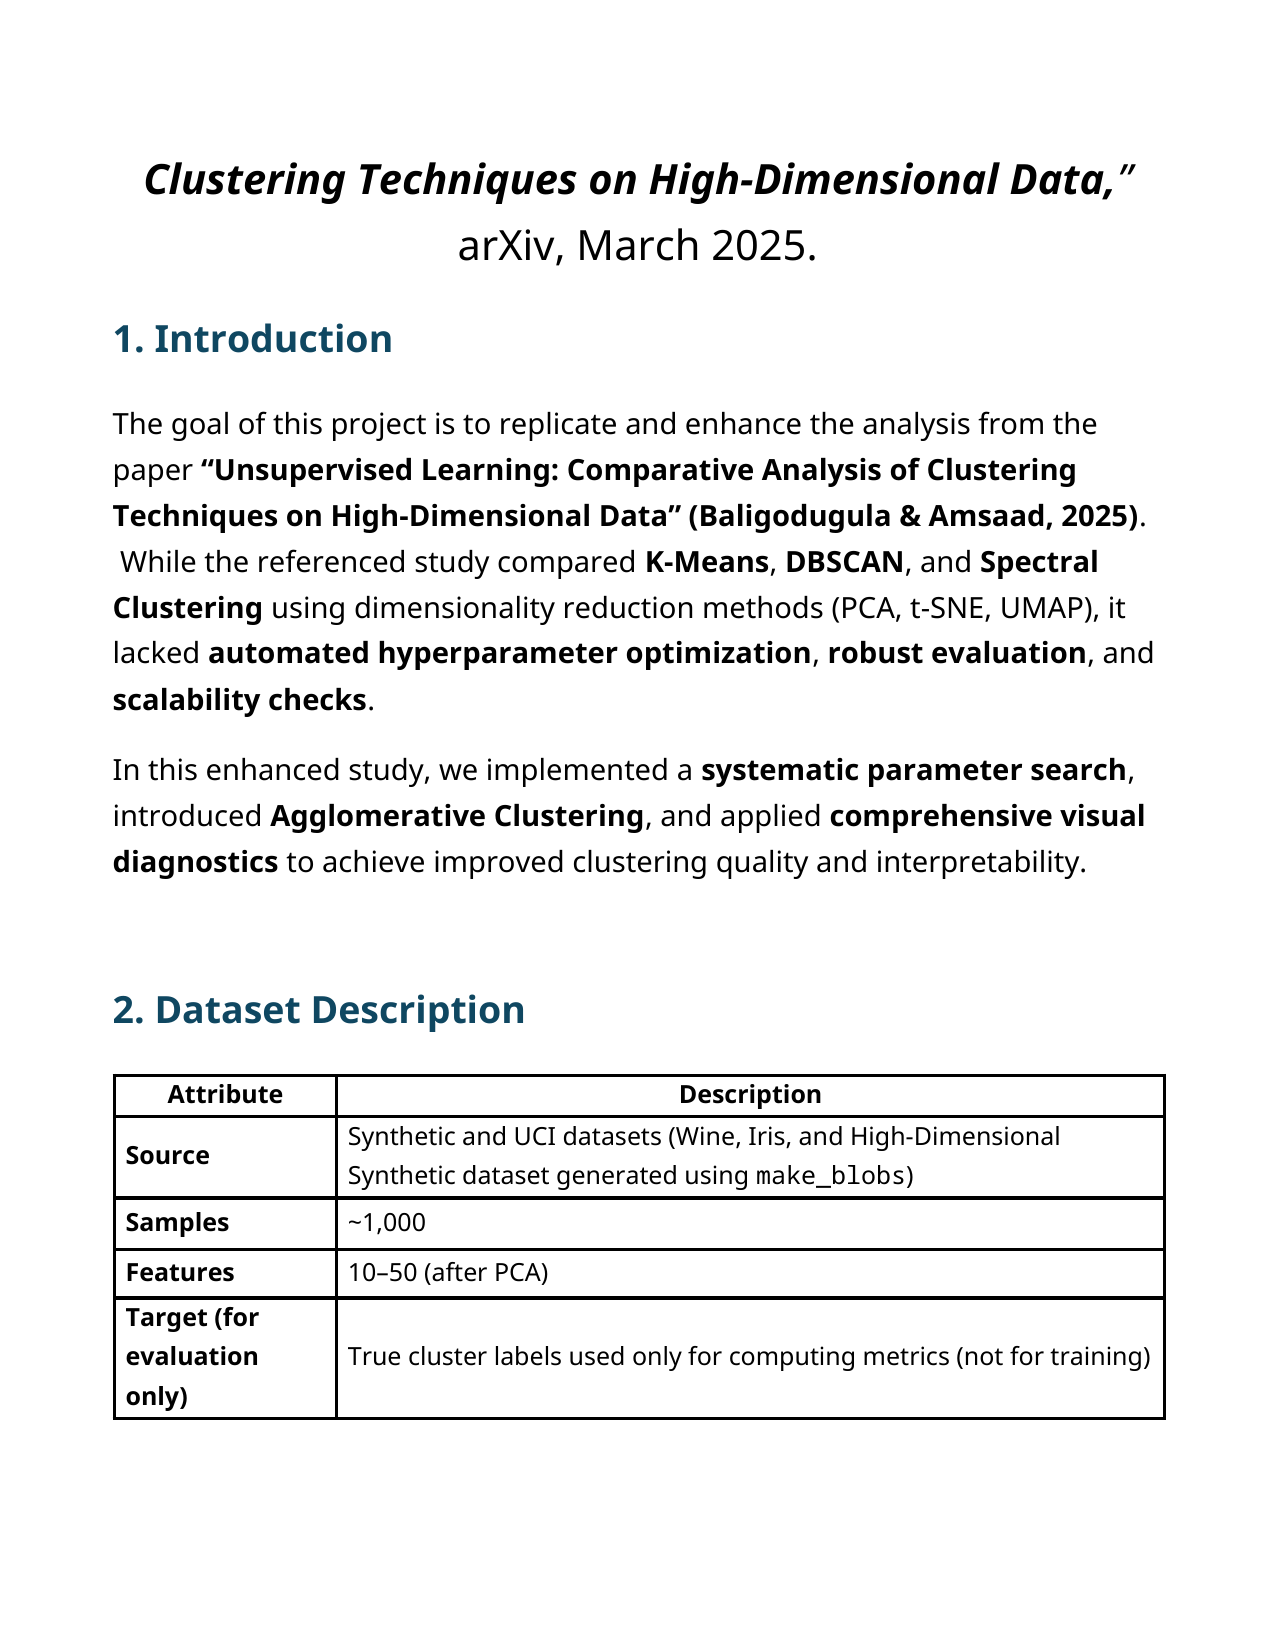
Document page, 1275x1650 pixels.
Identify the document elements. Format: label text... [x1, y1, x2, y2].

text The goal of this project is to replicate and enhance the analysis from the paper “Unsupervised Learning: Comparative Analysis of Clustering Techniques on High-Dimensional Data” (Baligodugula & Amsaad, 2025). While the referenced study compared K-Means, DBSCAN, and Spectral Clustering using dimensionality reduction methods (PCA, t-SNE, UMAP), it lacked automated hyperparameter optimization, robust evaluation, and scalability checks. [112, 403, 1162, 718]
table_header Attribute [116, 1077, 335, 1115]
table_cell ~1,000 [338, 1200, 1163, 1248]
table_cell Target (for evaluation only) [116, 1300, 335, 1417]
text In this enhanced study, we implemented a systematic parameter search, introduced Agglomerative Clustering, and applied comprehensive visual diagnostics to achieve improved clustering quality and interpretability. [112, 750, 1162, 881]
table_cell Synthetic and UCI datasets (Wine, Iris, and High-Dimensional Synthetic dataset generated using make_blobs) [338, 1118, 1163, 1196]
subtitle 2. Dataset Description [112, 983, 1162, 1034]
table_header Description [338, 1077, 1163, 1115]
table_cell Samples [116, 1200, 335, 1248]
table_cell Source [116, 1118, 335, 1196]
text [112, 150, 1162, 273]
table_cell Features [116, 1251, 335, 1296]
subtitle 1. Introduction [112, 313, 1162, 364]
table_cell 10–50 (after PCA) [338, 1251, 1163, 1296]
table_cell True cluster labels used only for computing metrics (not for training) [338, 1300, 1163, 1417]
